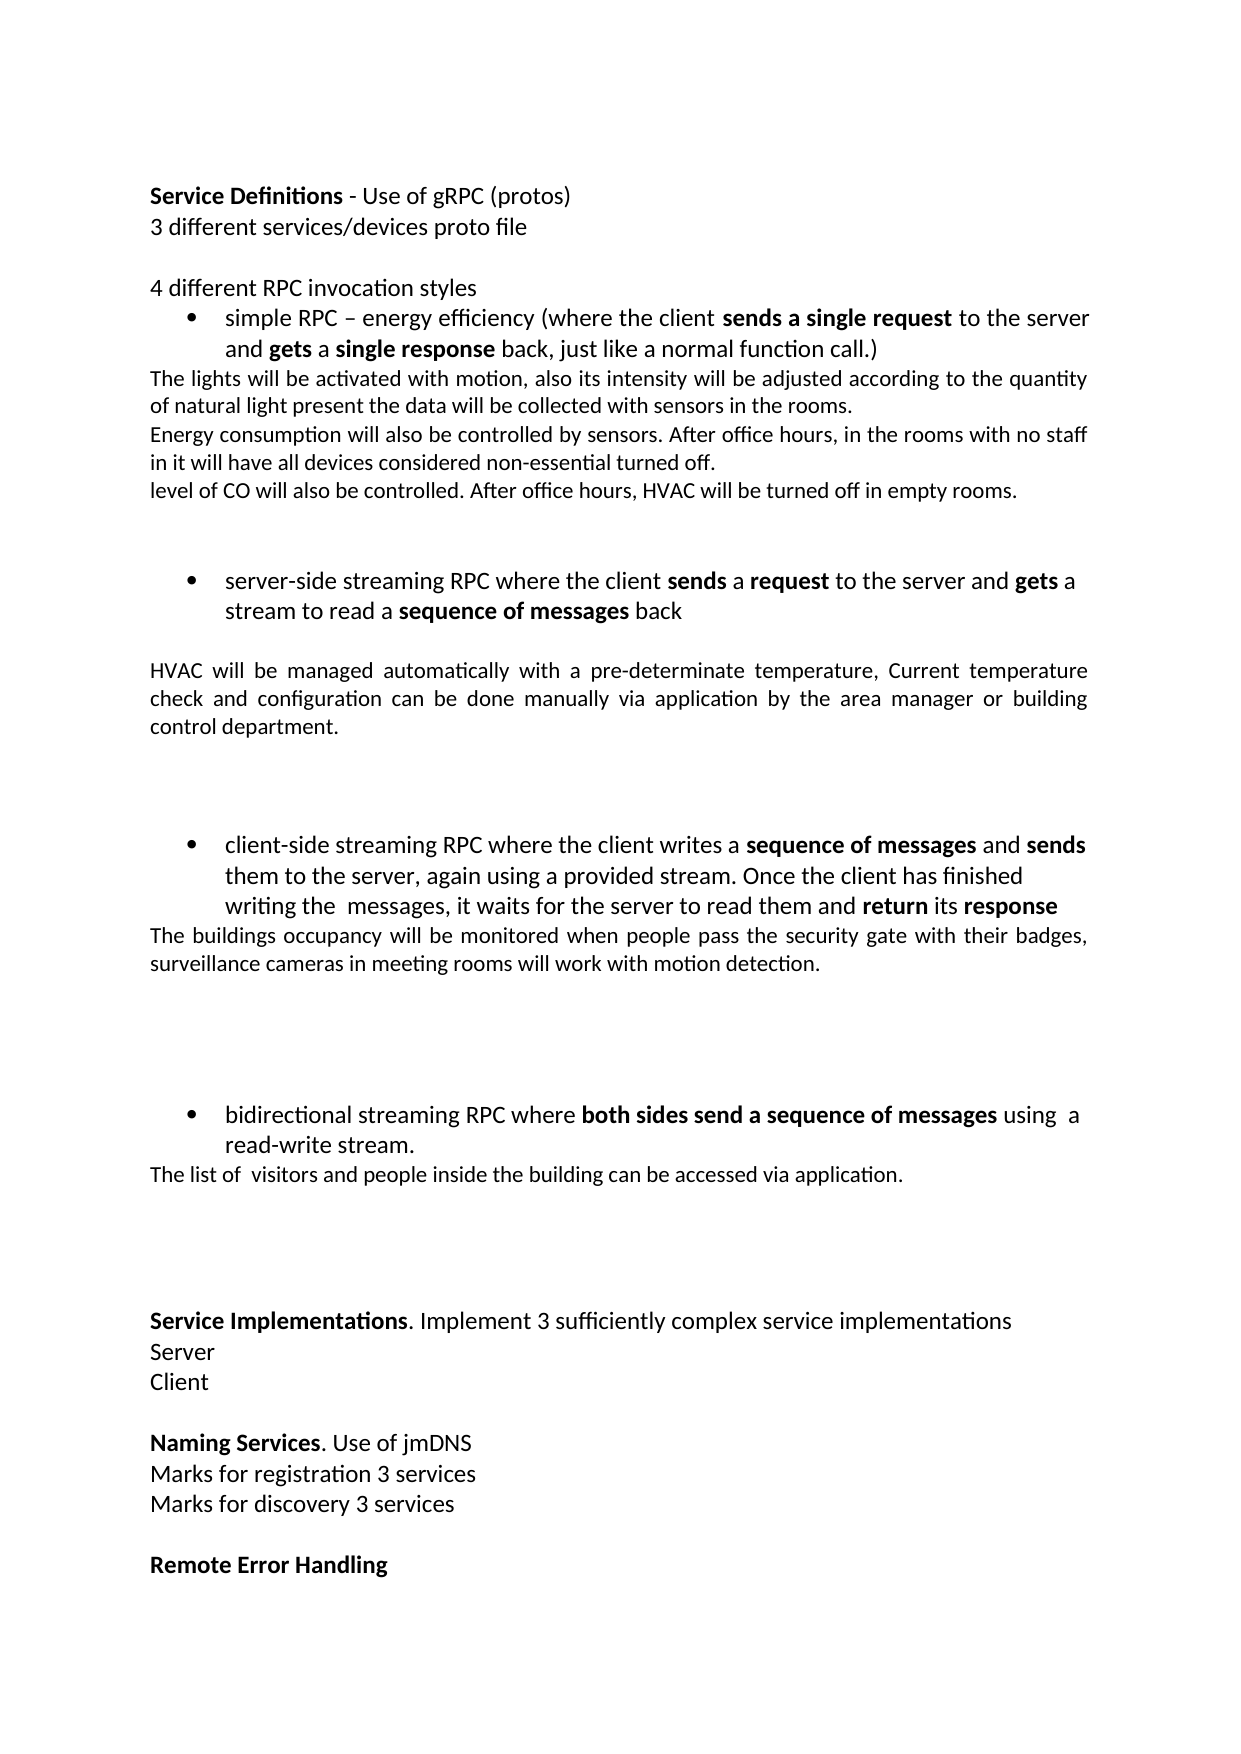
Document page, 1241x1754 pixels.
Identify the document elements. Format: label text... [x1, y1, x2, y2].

list server-side streaming RPC where the client sends a request to the server and gets a stream to read a sequence of messages back [187, 565, 1090, 626]
text Remote Error Handling [150, 1549, 1090, 1580]
text Marks for discovery 3 services [150, 1488, 1090, 1519]
list simple RPC – energy efficiency (where the client sends a single request to the server and gets a single response back, just like a normal function call.) [187, 303, 1090, 364]
text Server [150, 1336, 1090, 1366]
text The list of visitors and people inside the building can be accessed via application. [150, 1160, 1090, 1188]
list client-side streaming RPC where the client writes a sequence of messages and sends them to the server, again using a provided stream. Once the client has finished writing the messages, it waits for the server to read them and return its response [187, 829, 1090, 921]
text The lights will be activated with motion, also its intensity will be adjusted according to the quantity of natural light present the data will be collected with sensors in the rooms. [150, 364, 1090, 420]
text Client [150, 1366, 1090, 1397]
text level of CO will also be controlled. After office hours, HVAC will be turned off in empty rooms. [150, 476, 1090, 504]
text Marks for registration 3 services [150, 1458, 1090, 1488]
text 4 different RPC invocation styles [150, 272, 1090, 303]
text Service Implementations. Implement 3 sufficiently complex service implementations [150, 1305, 1090, 1336]
text Naming Services. Use of jmDNS [150, 1427, 1090, 1458]
text Service Definitions - Use of gRPC (protos) [150, 181, 1090, 211]
text Energy consumption will also be controlled by sensors. After office hours, in the rooms with no staff in it will have all devices considered non-essential turned off. [150, 420, 1090, 476]
text HVAC will be managed automatically with a pre-determinate temperature, Current temperature check and configuration can be done manually via application by the area manager or building control department. [150, 656, 1090, 740]
list bidirectional streaming RPC where both sides send a sequence of messages using a read-write stream. [187, 1099, 1090, 1160]
text The buildings occupancy will be monitored when people pass the security gate with their badges, surveillance cameras in meeting rooms will work with motion detection. [150, 921, 1090, 977]
text 3 different services/devices proto file [150, 211, 1090, 242]
